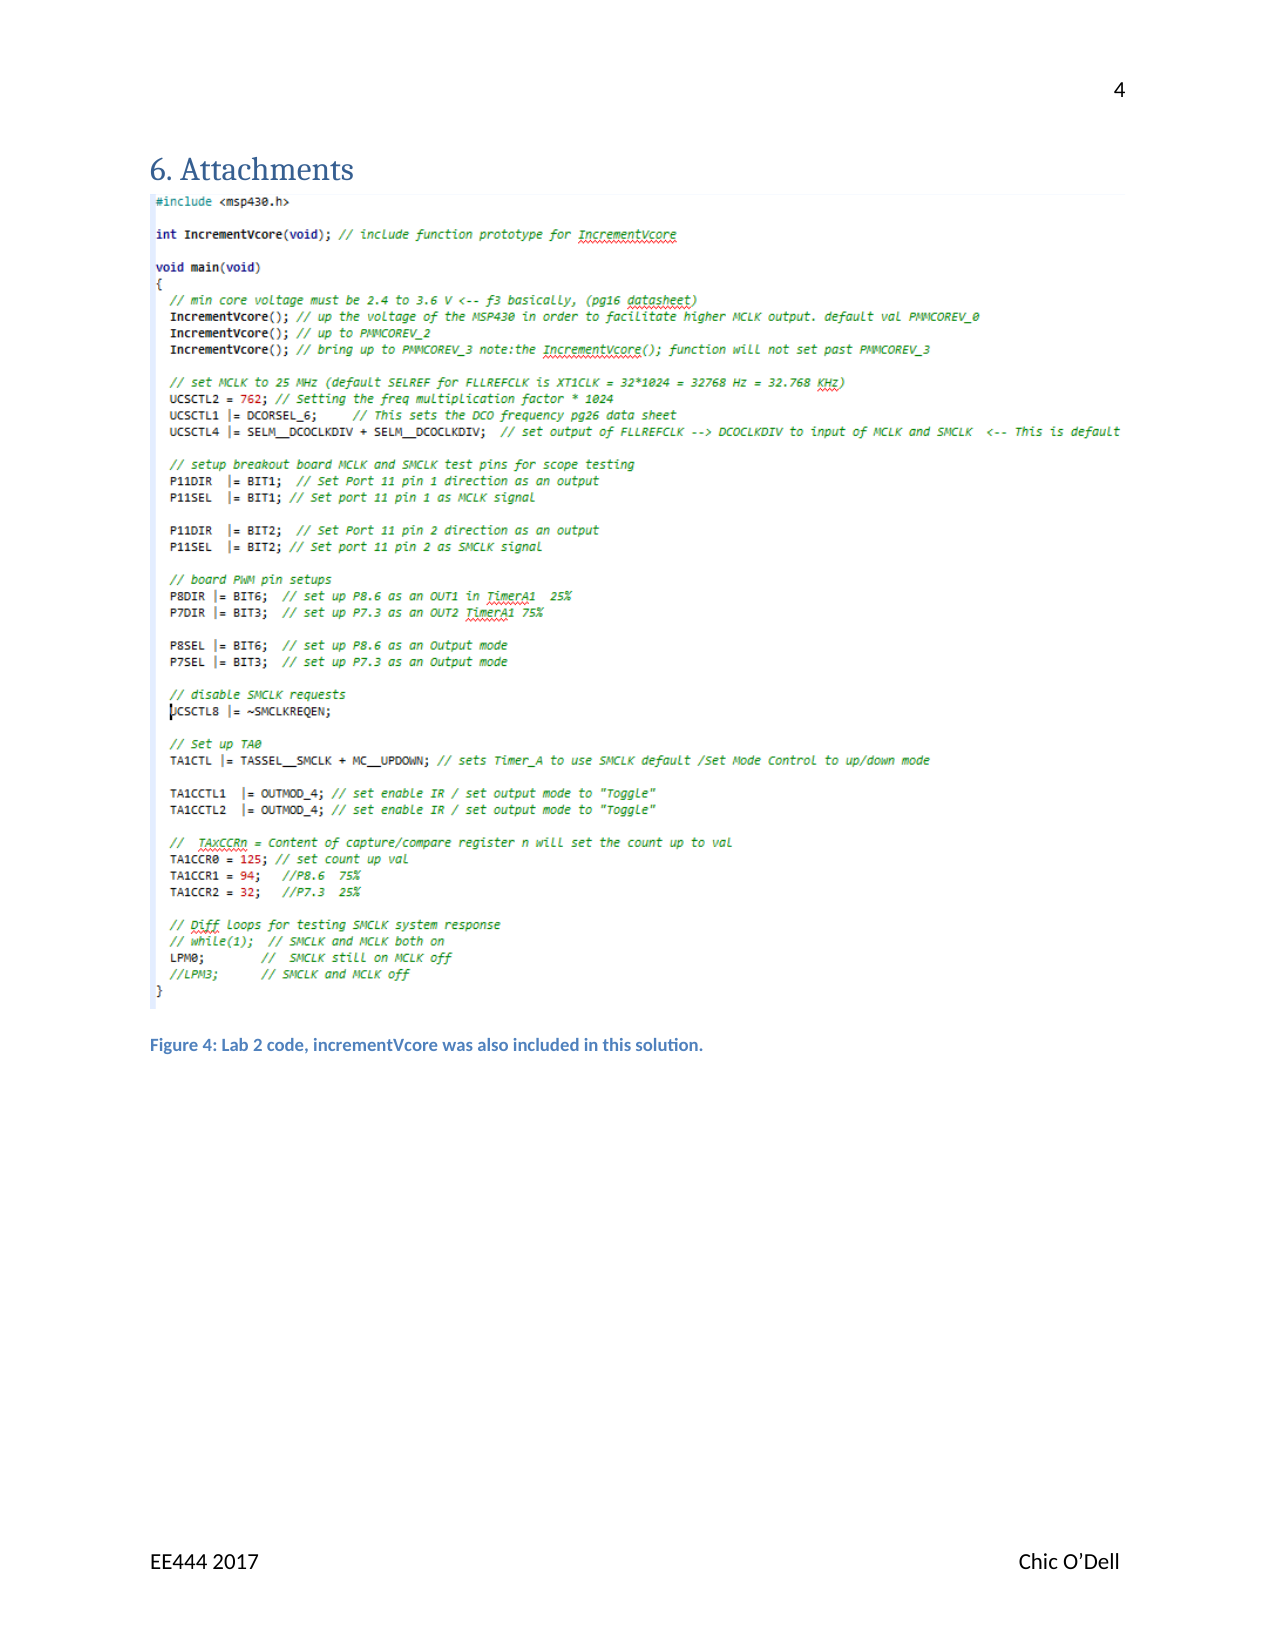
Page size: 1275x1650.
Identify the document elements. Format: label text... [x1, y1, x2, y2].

picture [150, 194, 1125, 1009]
subtitle 6. Attachments [150, 150, 1125, 188]
